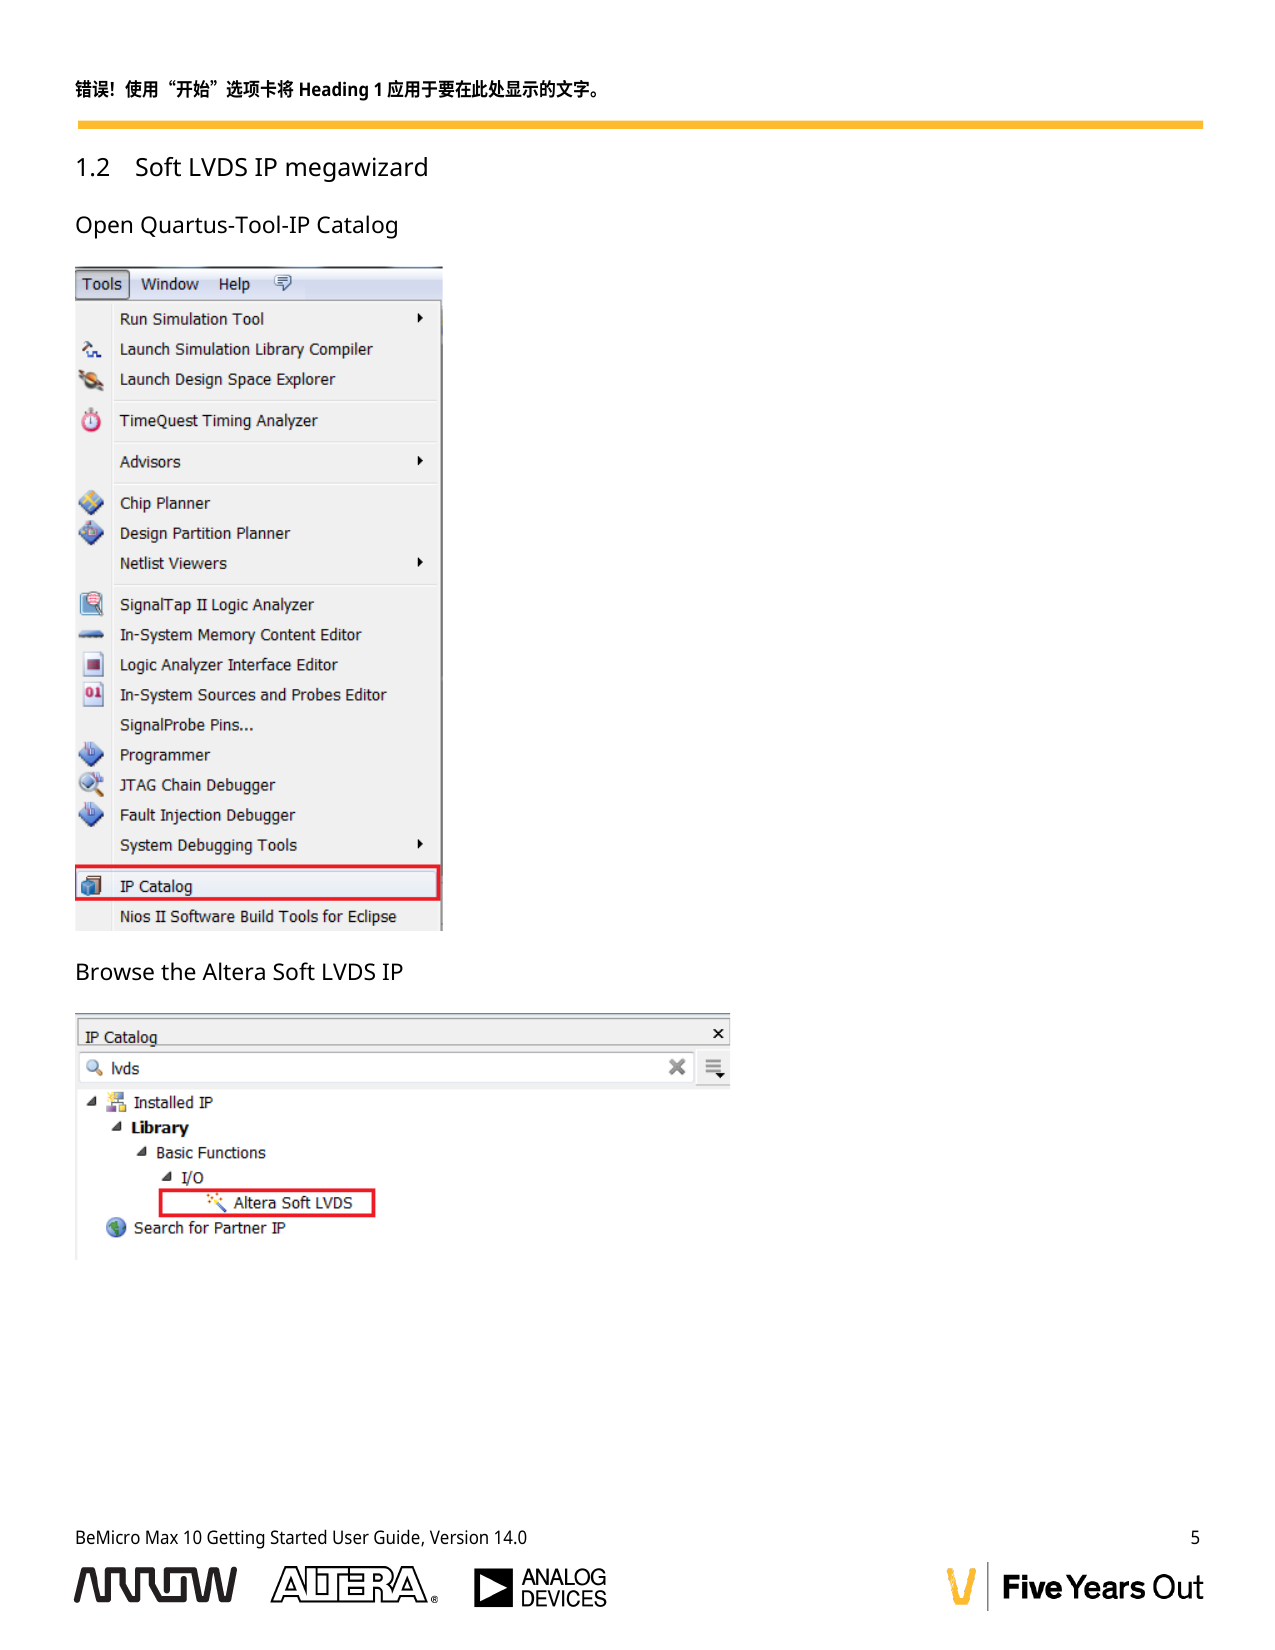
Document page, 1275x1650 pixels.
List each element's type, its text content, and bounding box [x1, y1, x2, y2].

picture [61, 1539, 243, 1623]
picture [75, 266, 443, 931]
picture [472, 1566, 608, 1610]
text Open Quartus-Tool-IP Catalog [75, 209, 1200, 240]
subtitle Soft LVDS IP megawizard [75, 150, 1200, 184]
picture [75, 1013, 730, 1260]
picture [928, 1541, 1232, 1620]
text Browse the Altera Soft LVDS IP [75, 956, 1200, 987]
